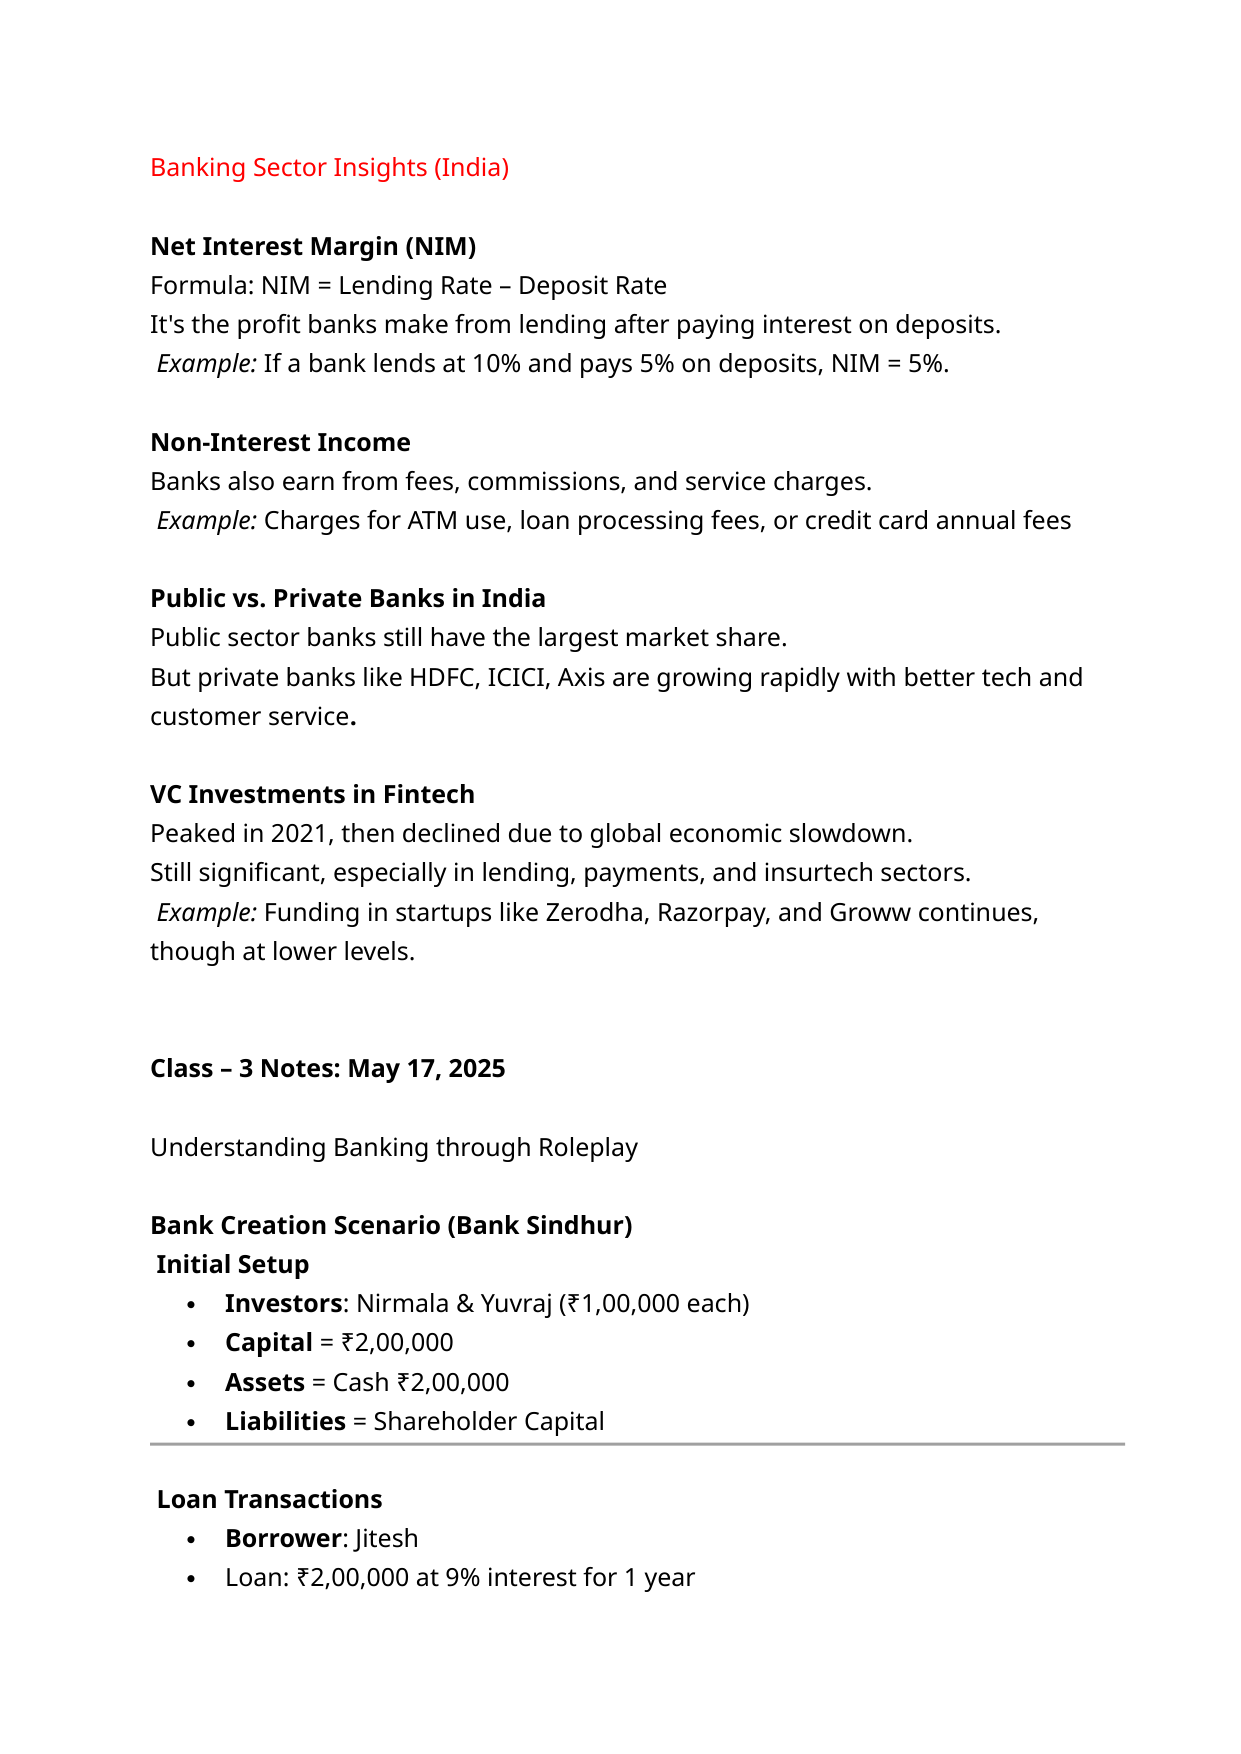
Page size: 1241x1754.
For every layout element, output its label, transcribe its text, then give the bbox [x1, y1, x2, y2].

text Formula: NIM = Lending Rate – Deposit Rate [150, 267, 1090, 302]
text Public sector banks still have the largest market share. [150, 620, 1090, 654]
text Non-Interest Income [150, 424, 1090, 458]
list Capital = ₹2,00,000 [187, 1325, 1090, 1359]
text Loan Transactions [150, 1482, 1090, 1516]
text Peaked in 2021, then declined due to global economic slowdown. [150, 816, 1090, 850]
text Class – 3 Notes: May 17, 2025 [150, 1051, 1090, 1085]
text Net Interest Margin (NIM) [150, 228, 1090, 262]
text Initial Setup [150, 1247, 1090, 1281]
text Banking Sector Insights (India) [150, 150, 1090, 184]
list Loan: ₹2,00,000 at 9% interest for 1 year [187, 1560, 1090, 1594]
text But private banks like HDFC, ICICI, Axis are growing rapidly with better tech and customer service. [150, 659, 1090, 732]
text Bank Creation Scenario (Bank Sindhur) [150, 1207, 1090, 1242]
text It's the profit banks make from lending after paying interest on deposits. Example: If a bank lends at 10% and pays 5% on deposits, NIM = 5%. [150, 307, 1090, 380]
text Still significant, especially in lending, payments, and insurtech sectors. Example: Funding in startups like Zerodha, Razorpay, and Groww continues, though at lower levels. [150, 855, 1090, 967]
list Investors: Nirmala & Yuvraj (₹1,00,000 each) [187, 1286, 1090, 1320]
list Liabilities = Shareholder Capital [187, 1403, 1090, 1437]
text Public vs. Private Banks in India [150, 581, 1090, 615]
text Understanding Banking through Roleplay [150, 1129, 1090, 1163]
list Assets = Cash ₹2,00,000 [187, 1364, 1090, 1398]
text VC Investments in Fintech [150, 777, 1090, 811]
text Banks also earn from fees, commissions, and service charges. Example: Charges for ATM use, loan processing fees, or credit card annual fees [150, 463, 1090, 537]
list Borrower: Jitesh [187, 1521, 1090, 1555]
